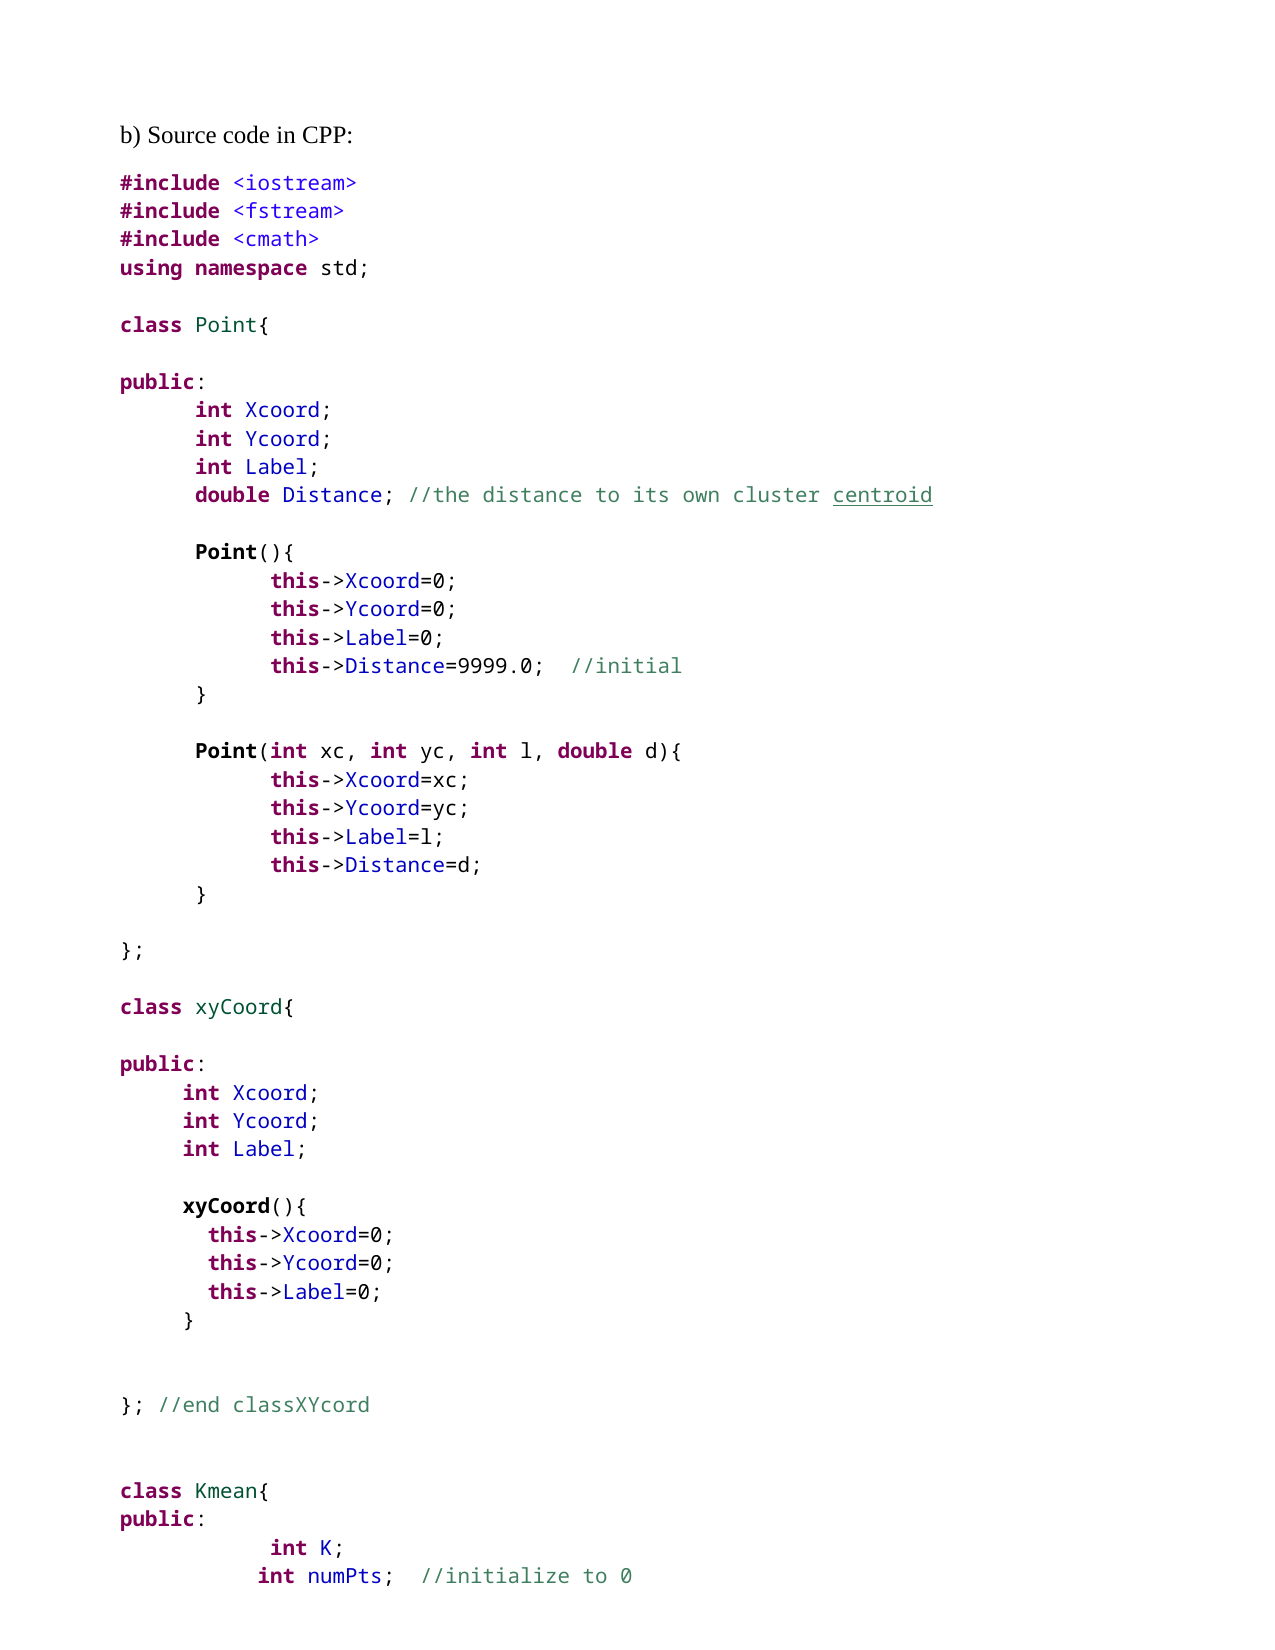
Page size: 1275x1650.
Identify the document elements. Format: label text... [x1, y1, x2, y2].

text xyCoord(){ [120, 1191, 1125, 1220]
text int K; [120, 1533, 1125, 1561]
text class Kmean{ [120, 1476, 1125, 1504]
text this->Label=0; [120, 623, 1125, 651]
text class Point{ [120, 310, 1125, 338]
text this->Ycoord=yc; [120, 793, 1125, 822]
text } [120, 1305, 1125, 1334]
text #include <iostream> [120, 168, 1125, 196]
text public: [120, 1504, 1125, 1533]
text int Xcoord; [120, 395, 1125, 424]
text Point(){ [120, 537, 1125, 566]
text class xyCoord{ [120, 992, 1125, 1021]
text #include <fstream> [120, 196, 1125, 224]
text #include <cmath> [120, 224, 1125, 253]
text this->Xcoord=0; [120, 566, 1125, 594]
text }; [120, 936, 1125, 964]
text using namespace std; [120, 253, 1125, 281]
text this->Distance=d; [120, 850, 1125, 879]
text int Label; [120, 452, 1125, 481]
text this->Distance=9999.0; //initial [120, 651, 1125, 679]
text Point(int xc, int yc, int l, double d){ [120, 736, 1125, 765]
text this->Ycoord=0; [120, 594, 1125, 623]
text double Distance; //the distance to its own cluster centroid [120, 481, 1125, 509]
text int numPts; //initialize to 0 [120, 1561, 1125, 1589]
text int Xcoord; [120, 1078, 1125, 1106]
text public: [120, 1049, 1125, 1078]
text this->Xcoord=xc; [120, 765, 1125, 793]
text this->Label=l; [120, 822, 1125, 850]
text } [120, 679, 1125, 708]
text int Ycoord; [120, 424, 1125, 452]
text b) Source code in CPP: [120, 120, 1125, 149]
text } [120, 879, 1125, 907]
text }; //end classXYcord [120, 1391, 1125, 1419]
text int Label; [120, 1134, 1125, 1163]
text this->Ycoord=0; [120, 1248, 1125, 1277]
text this->Xcoord=0; [120, 1220, 1125, 1248]
text this->Label=0; [120, 1277, 1125, 1305]
text int Ycoord; [120, 1106, 1125, 1134]
text public: [120, 367, 1125, 395]
